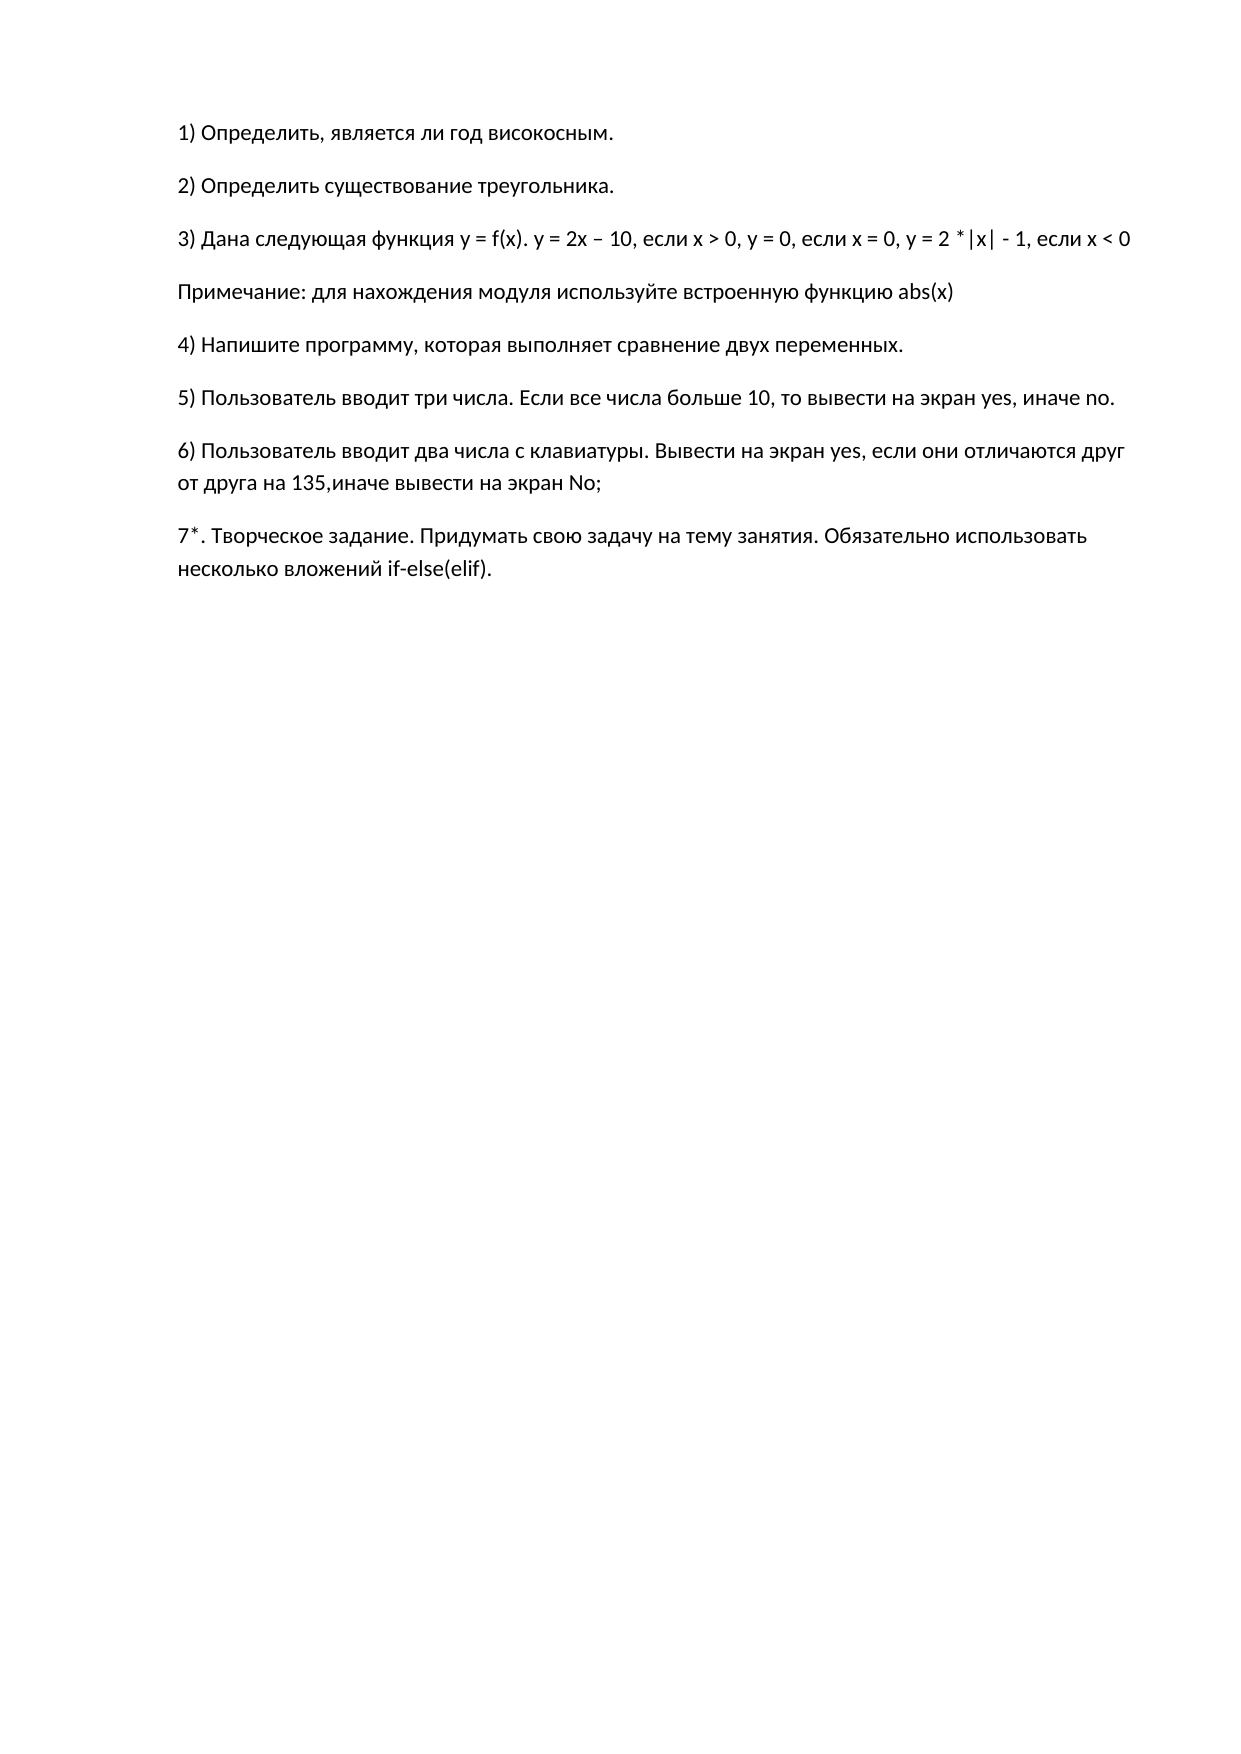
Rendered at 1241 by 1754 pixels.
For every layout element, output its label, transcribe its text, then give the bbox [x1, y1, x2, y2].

text 3) Дана следующая функция y = f(x). y = 2x – 10, если x > 0, y = 0, если x = 0, y = 2 *|x| - 1, если x < 0 [177, 224, 1152, 252]
text 2) Определить существование треугольника. [177, 171, 1152, 199]
text 5) Пользователь вводит три числа. Если все числа больше 10, то вывести на экран yes, иначе no. [177, 383, 1152, 411]
text 1) Определить, является ли год високосным. [177, 118, 1152, 146]
text 6) Пользователь вводит два числа с клавиатуры. Вывести на экран yes, если они отличаются друг от друга на 135,иначе вывести на экран No; [177, 436, 1152, 496]
text 7*. Творческое задание. Придумать свою задачу на тему занятия. Обязательно использовать несколько вложений if-else(elif). [177, 521, 1152, 582]
text 4) Напишите программу, которая выполняет сравнение двух переменных. [177, 330, 1152, 358]
text Примечание: для нахождения модуля используйте встроенную функцию abs(x) [177, 277, 1152, 305]
